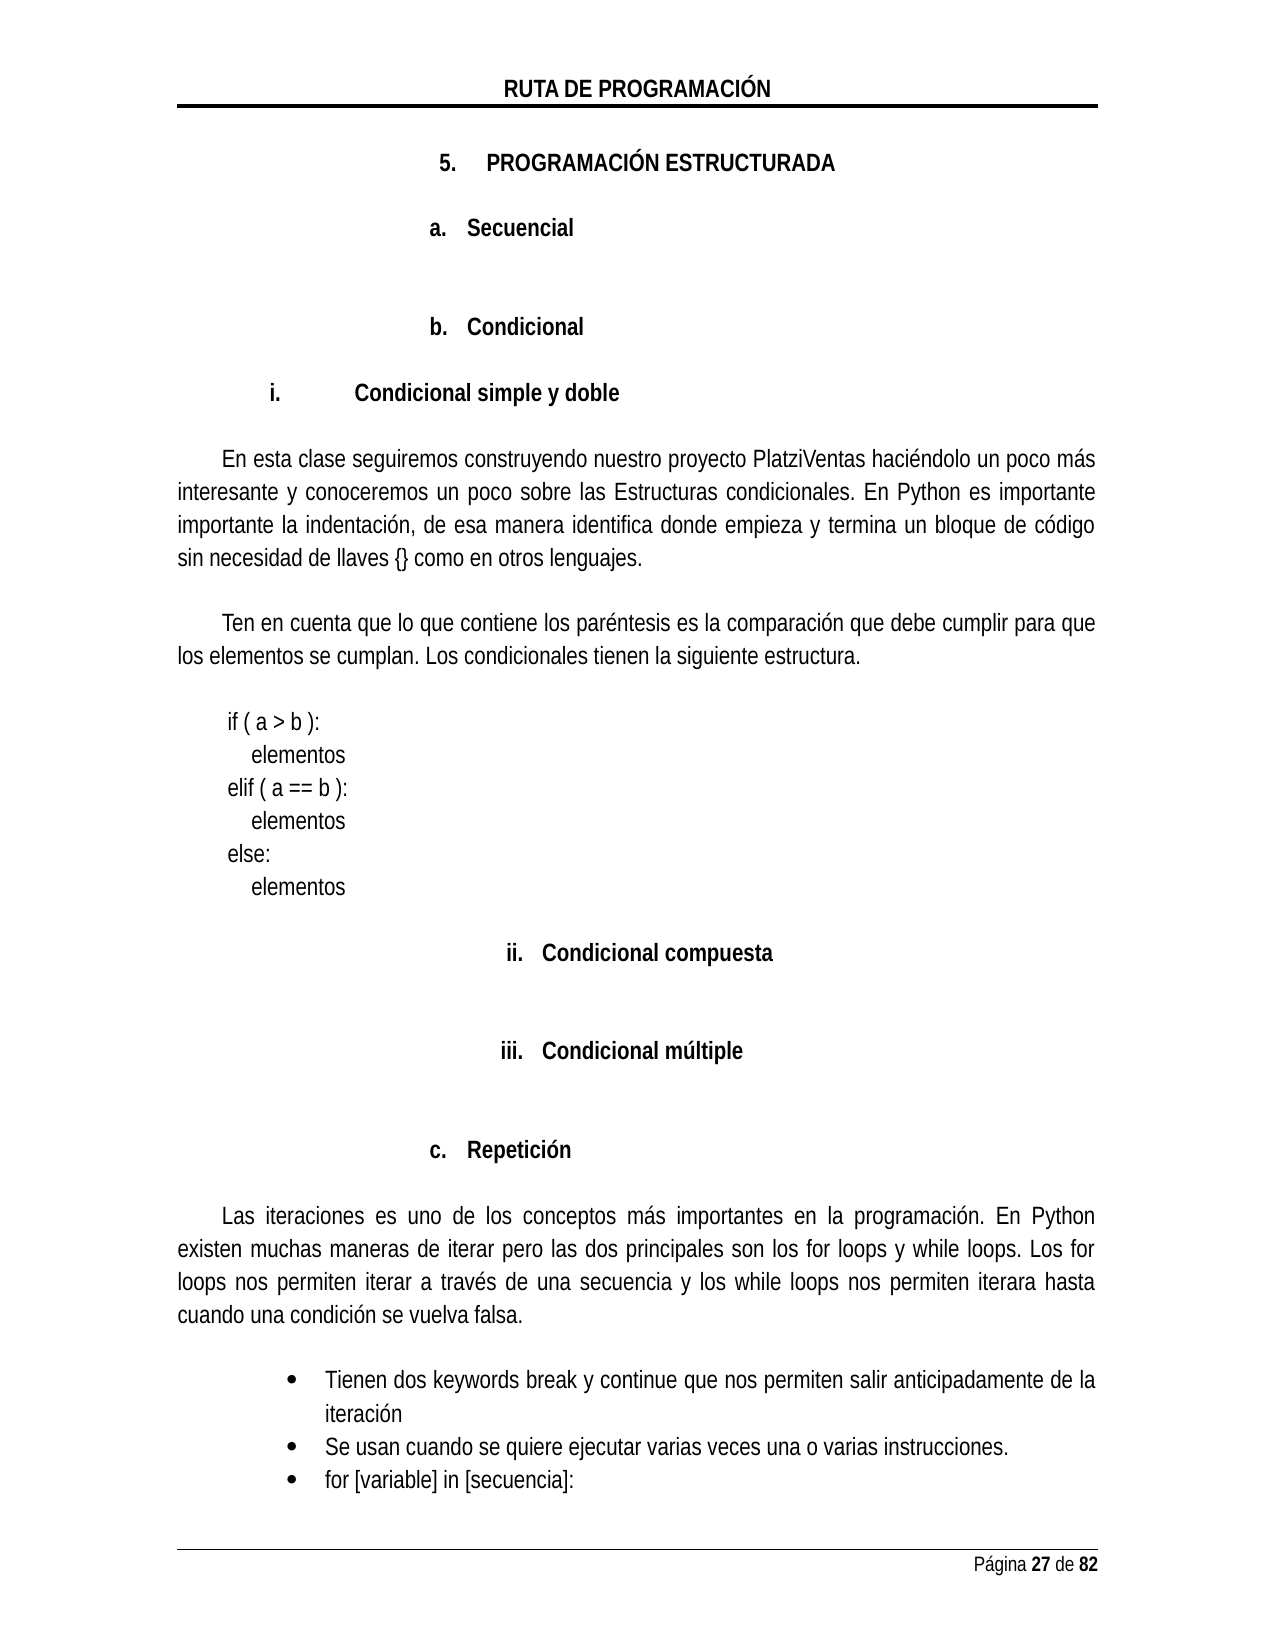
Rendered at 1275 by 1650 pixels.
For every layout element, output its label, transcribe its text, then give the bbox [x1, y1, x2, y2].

text Las iteraciones es uno de los conceptos más importantes en la programación. En Python existen muchas maneras de iterar pero las dos principales son los for loops y while loops. Los for loops nos permiten iterar a través de una secuencia y los while loops nos permiten iterara hasta cuando una condición se vuelva falsa. [177, 1201, 1098, 1328]
subtitle Repetición [429, 1135, 1098, 1164]
subtitle Condicional simple y doble [281, 378, 1098, 407]
subtitle Condicional múltiple [523, 1036, 1098, 1065]
text elementos [177, 740, 1098, 769]
list Se usan cuando se quiere ejecutar varias veces una o varias instrucciones. [287, 1432, 1098, 1460]
text En esta clase seguiremos construyendo nuestro proyecto PlatziVentas haciéndolo un poco más interesante y conoceremos un poco sobre las Estructuras condicionales. En Python es importante importante la indentación, de esa manera identifica donde empieza y termina un bloque de código sin necesidad de llaves {} como en otros lenguajes. [177, 444, 1098, 571]
subtitle PROGRAMACIÓN ESTRUCTURADA [177, 148, 1098, 176]
text elif ( a == b ): [177, 773, 1098, 802]
list Tienen dos keywords break y continue que nos permiten salir anticipadamente de la iteración [287, 1366, 1098, 1427]
text Ten en cuenta que lo que contiene los paréntesis es la comparación que debe cumplir para que los elementos se cumplan. Los condicionales tienen la siguiente estructura. [177, 608, 1098, 670]
text elementos [177, 806, 1098, 834]
subtitle Condicional [429, 312, 1098, 341]
text if ( a > b ): [177, 707, 1098, 736]
subtitle Condicional compuesta [523, 938, 1098, 966]
text elementos [177, 872, 1098, 900]
subtitle Secuencial [429, 213, 1098, 242]
list for [variable] in [secuencia]: [287, 1465, 1098, 1493]
text else: [177, 839, 1098, 867]
